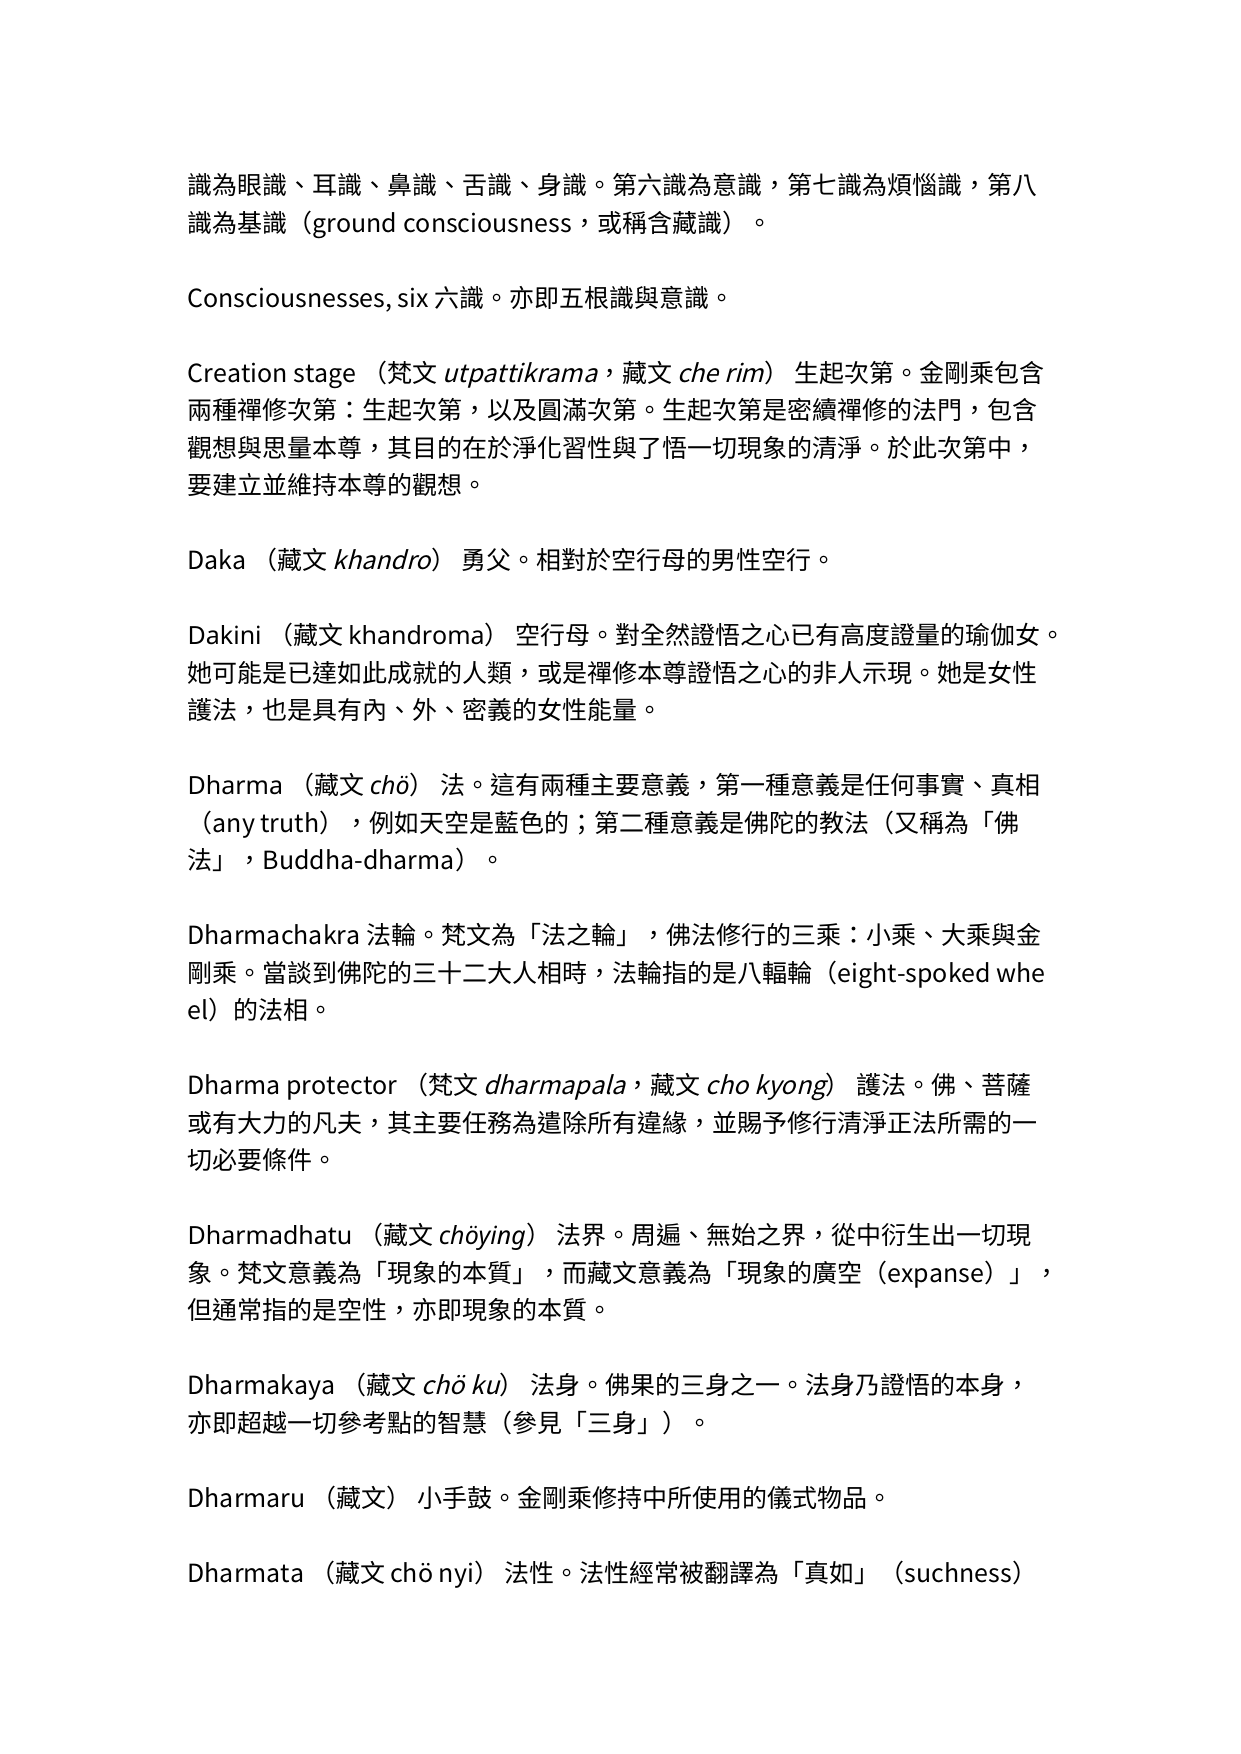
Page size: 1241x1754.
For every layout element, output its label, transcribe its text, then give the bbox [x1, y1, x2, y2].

text Dharmaru （藏文） 小手鼓。金剛乘修持中所使用的儀式物品。 [187, 1477, 1053, 1514]
text Consciousnesses, six 六識。亦即五根識與意識。 [187, 277, 1053, 314]
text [187, 164, 1053, 239]
text Dharma （藏文chö） 法。這有兩種主要意義，第一種意義是任何事實、真相（any truth），例如天空是藍色的；第二種意義是佛陀的教法（又稱為「佛法」，Buddha-dharma）。 [187, 764, 1053, 877]
text Creation stage （梵文utpattikrama，藏文che rim） 生起次第。金剛乘包含兩種禪修次第：生起次第，以及圓滿次第。生起次第是密續禪修的法門，包含觀想與思量本尊，其目的在於淨化習性與了悟一切現象的清淨。於此次第中，要建立並維持本尊的觀想。 [187, 352, 1053, 502]
text Dharmakaya （藏文chö ku） 法身。佛果的三身之一。法身乃證悟的本身，亦即超越一切參考點的智慧（參見「三身」）。 [187, 1364, 1053, 1439]
text Dharmachakra 法輪。梵文為「法之輪」，佛法修行的三乘：小乘、大乘與金剛乘。當談到佛陀的三十二大人相時，法輪指的是八輻輪（eight-spoked wheel）的法相。 [187, 914, 1053, 1027]
text Dharma protector （梵文dharmapala，藏文cho kyong） 護法。佛、菩薩或有大力的凡夫，其主要任務為遣除所有違緣，並賜予修行清淨正法所需的一切必要條件。 [187, 1064, 1053, 1177]
text Daka （藏文khandro） 勇父。相對於空行母的男性空行。 [187, 539, 1053, 577]
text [187, 1552, 1053, 1589]
text Dakini （藏文khandroma） 空行母。對全然證悟之心已有高度證量的瑜伽女。她可能是已達如此成就的人類，或是禪修本尊證悟之心的非人示現。她是女性護法，也是具有內、外、密義的女性能量。 [187, 614, 1053, 727]
text Dharmadhatu （藏文chöying） 法界。周遍、無始之界，從中衍生出一切現象。梵文意義為「現象的本質」，而藏文意義為「現象的廣空（expanse）」，但通常指的是空性，亦即現象的本質。 [187, 1214, 1053, 1327]
